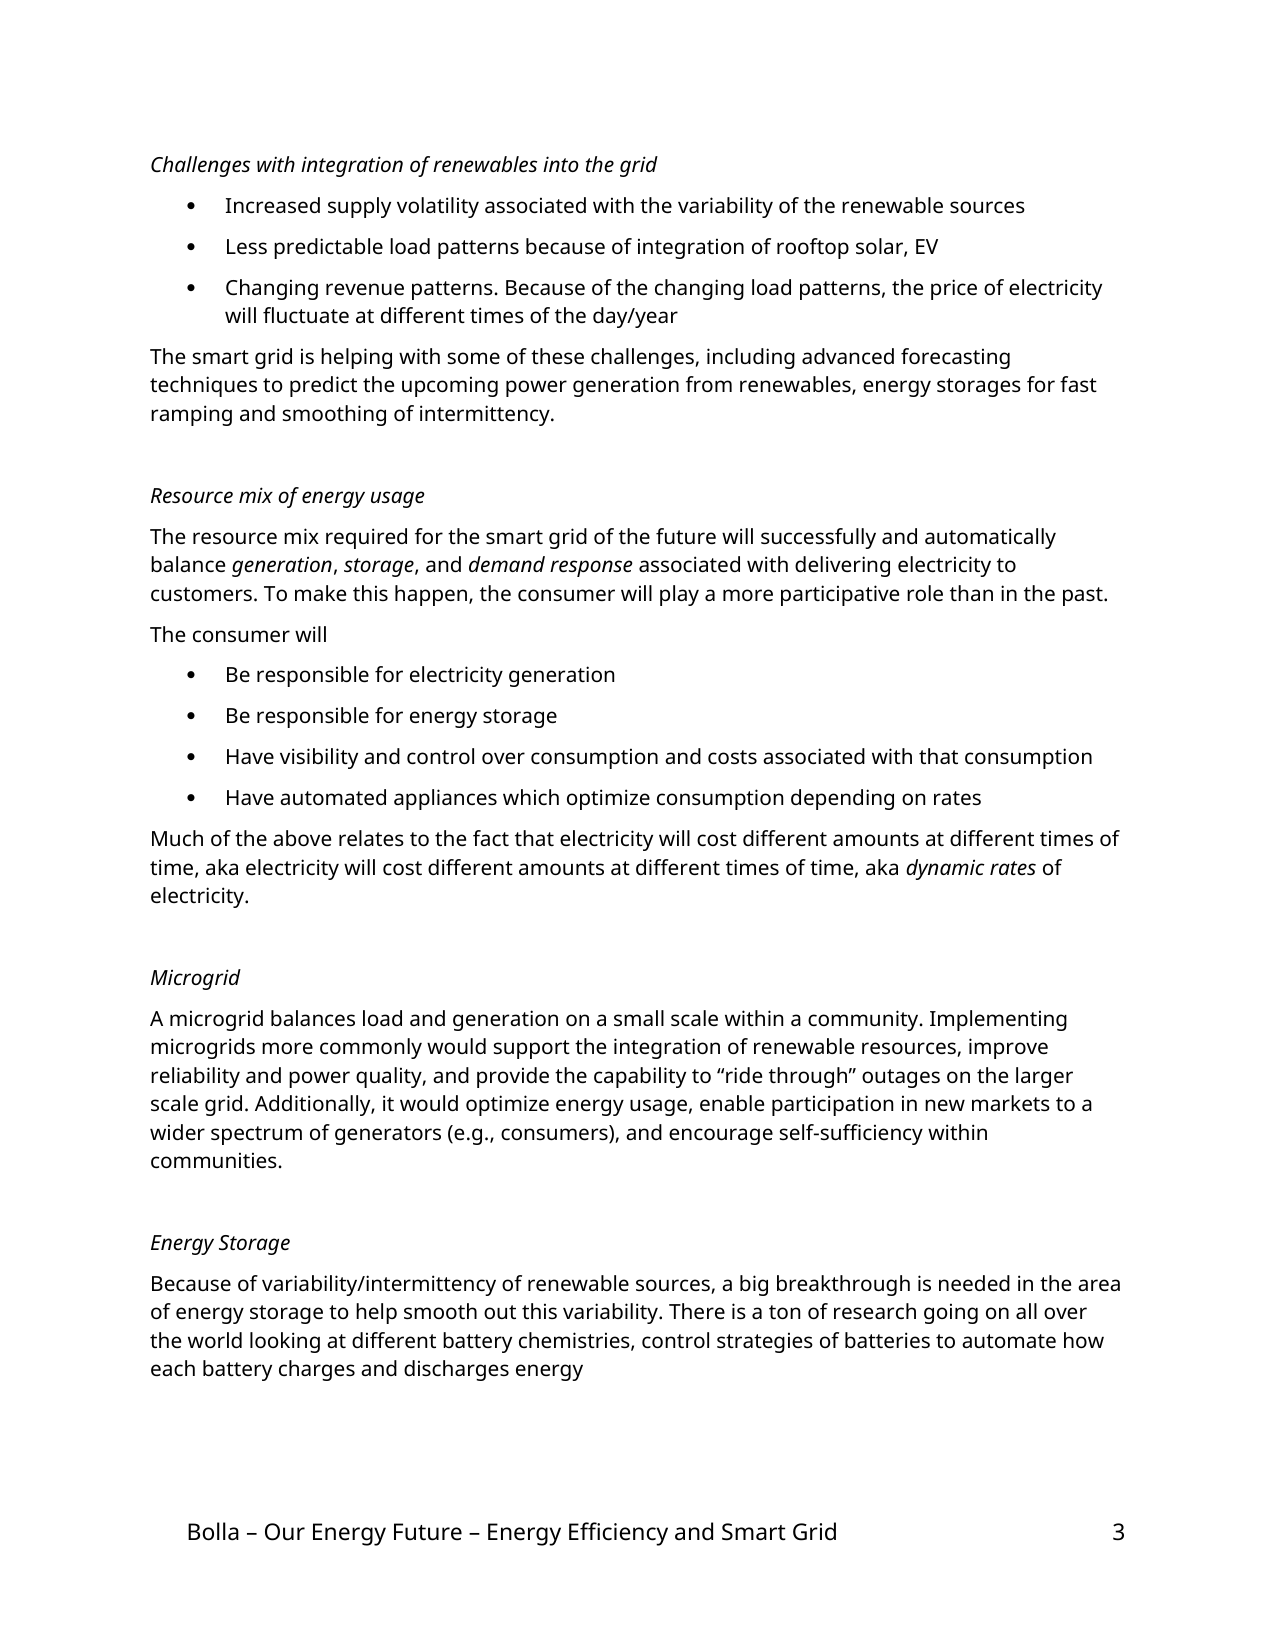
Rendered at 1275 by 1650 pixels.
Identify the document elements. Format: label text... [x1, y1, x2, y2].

text Much of the above relates to the fact that electricity will cost different amounts at different times of time, aka electricity will cost different amounts at different times of time, aka dynamic rates of electricity. [150, 824, 1125, 910]
text A microgrid balances load and generation on a small scale within a community. Implementing microgrids more commonly would support the integration of renewable resources, improve reliability and power quality, and provide the capability to “ride through” outages on the larger scale grid. Additionally, it would optimize energy usage, enable participation in new markets to a wider spectrum of generators (e.g., consumers), and encourage self-sufficiency within communities. [150, 1004, 1125, 1175]
text Resource mix of energy usage [150, 481, 1125, 509]
list Changing revenue patterns. Because of the changing load patterns, the price of electricity will fluctuate at different times of the day/year [187, 273, 1125, 330]
list Have automated appliances which optimize consumption depending on rates [187, 783, 1125, 812]
text The resource mix required for the smart grid of the future will successfully and automatically balance generation, storage, and demand response associated with delivering electricity to customers. To make this happen, the consumer will play a more participative role than in the past. [150, 522, 1125, 607]
list Less predictable load patterns because of integration of rooftop solar, EV [187, 232, 1125, 260]
list Be responsible for energy storage [187, 702, 1125, 730]
text Energy Storage [150, 1228, 1125, 1257]
text Challenges with integration of renewables into the grid [150, 150, 1125, 178]
list Be responsible for electricity generation [187, 661, 1125, 689]
text Microgrid [150, 963, 1125, 992]
text The smart grid is helping with some of these challenges, including advanced forecasting techniques to predict the upcoming power generation from renewables, energy storages for fast ramping and smoothing of intermittency. [150, 342, 1125, 427]
list Have visibility and control over consumption and costs associated with that consumption [187, 742, 1125, 771]
text Because of variability/intermittency of renewable sources, a big breakthrough is needed in the area of energy storage to help smooth out this variability. There is a ton of research going on all over the world looking at different battery chemistries, control strategies of batteries to automate how each battery charges and discharges energy [150, 1269, 1125, 1383]
list Increased supply volatility associated with the variability of the renewable sources [187, 191, 1125, 219]
text The consumer will [150, 620, 1125, 648]
